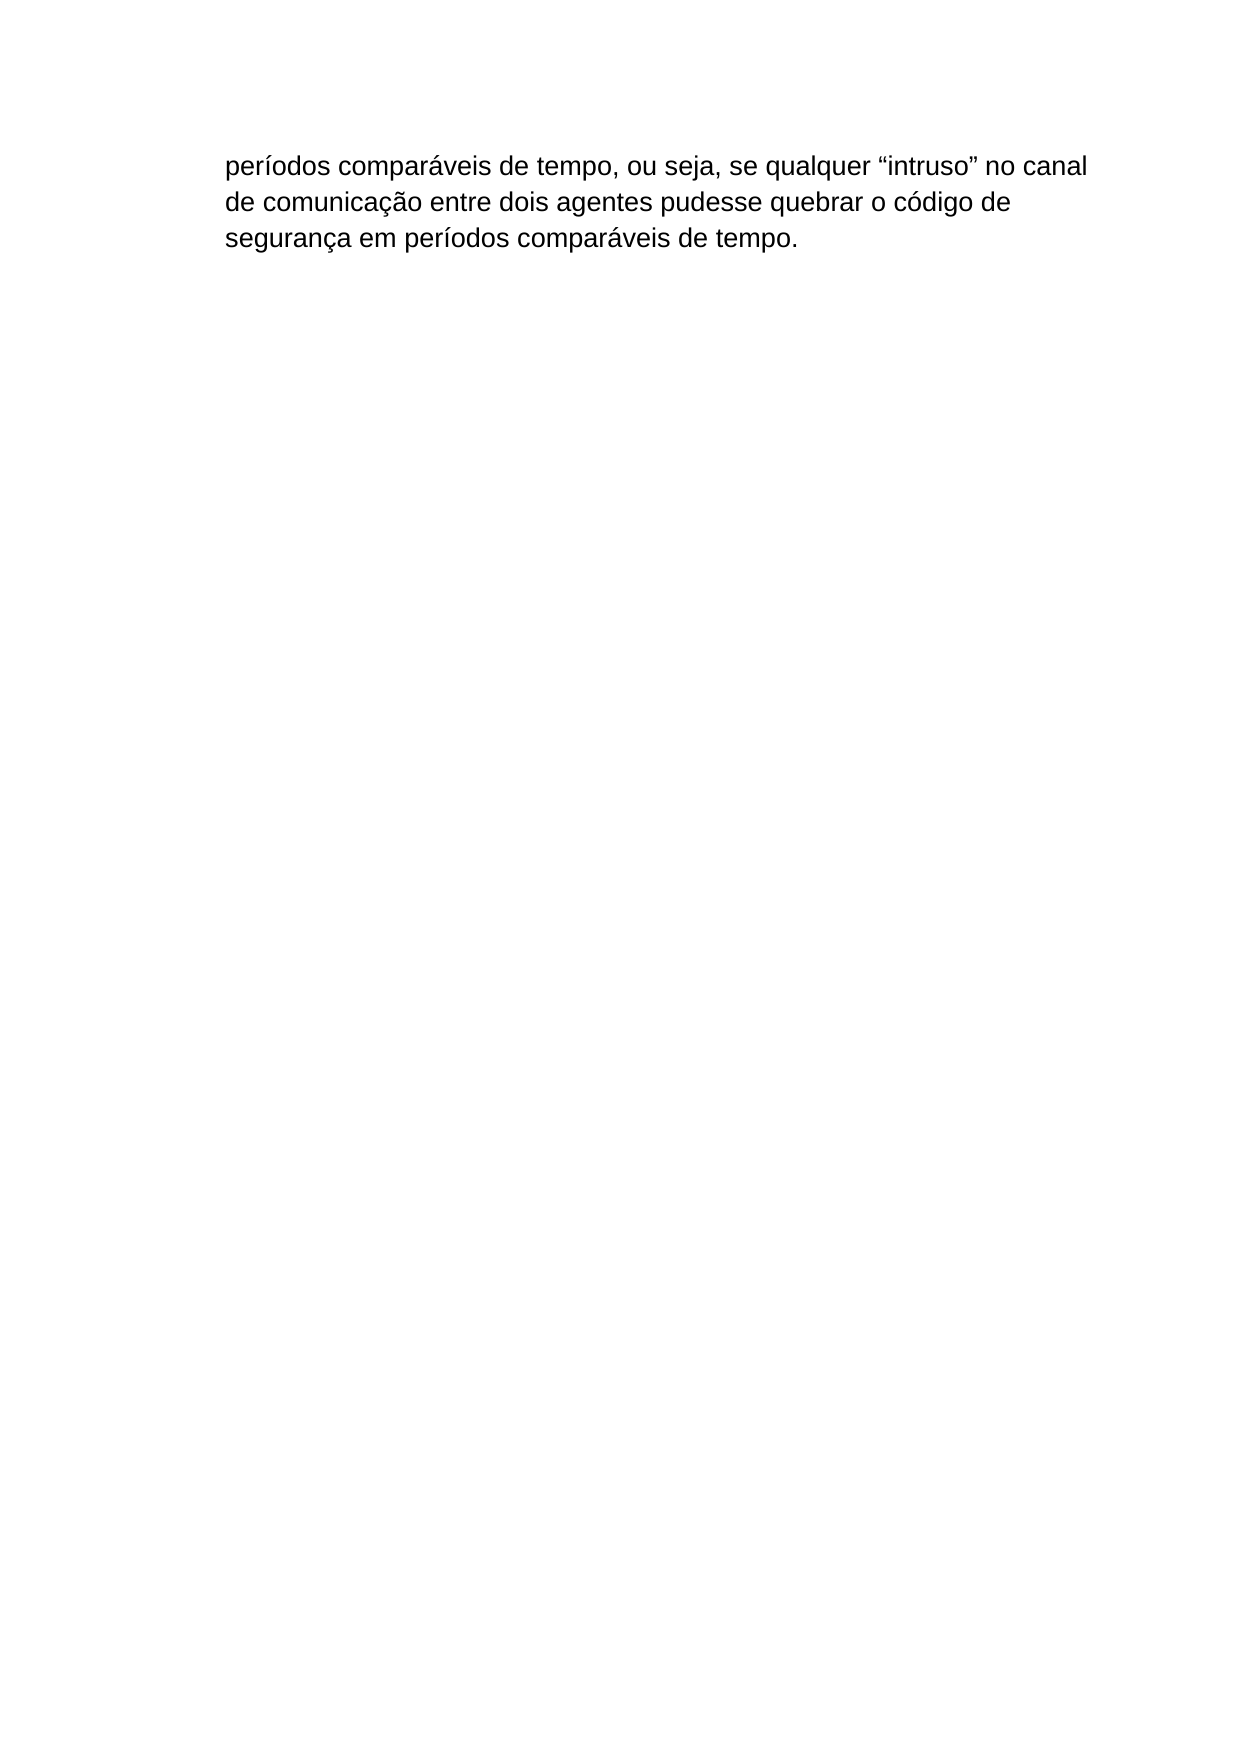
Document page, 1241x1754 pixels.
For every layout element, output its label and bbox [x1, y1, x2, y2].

text [225, 150, 1090, 253]
